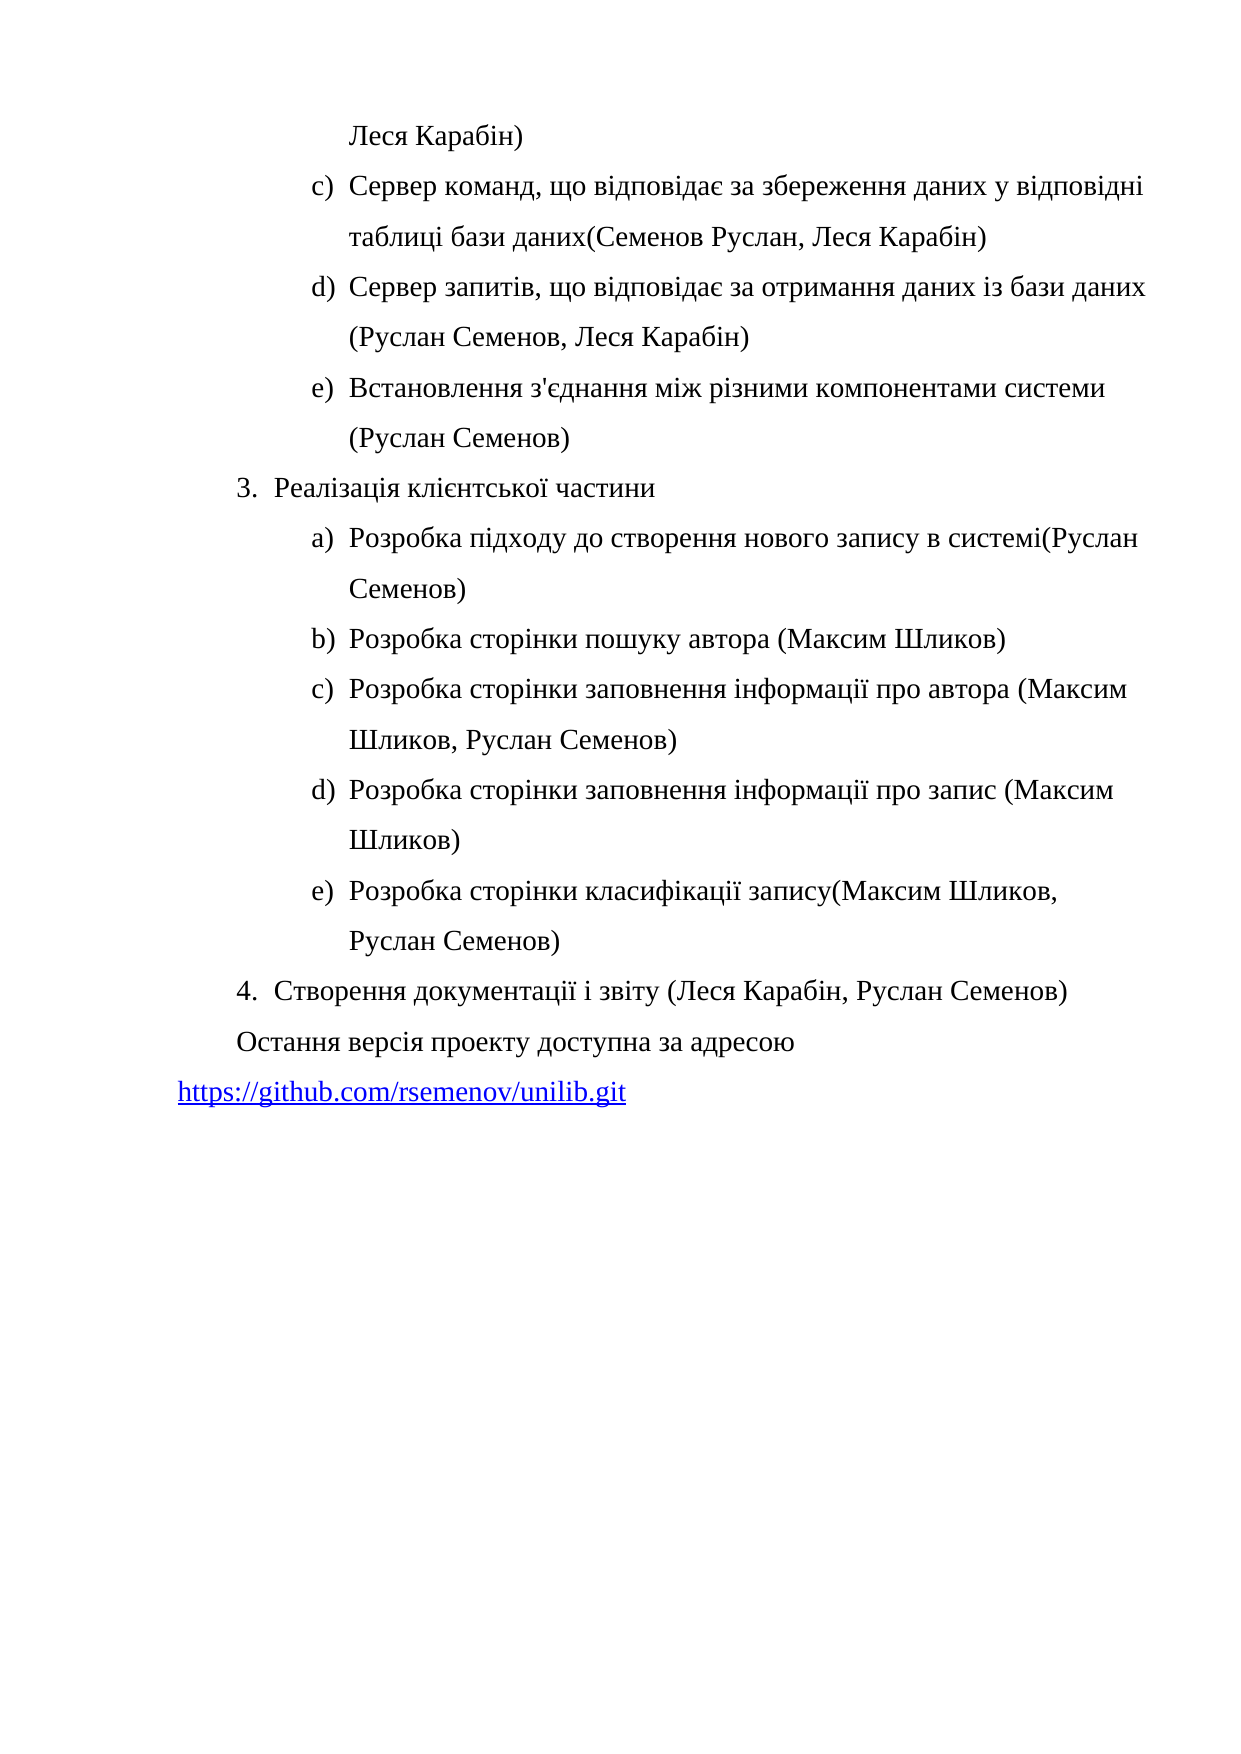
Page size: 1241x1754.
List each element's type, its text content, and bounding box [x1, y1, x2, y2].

list Сервер команд, що відповідає за збереження даних у відповідні таблиці бази даних(Семенов Руслан, Леся Карабін) [311, 168, 1152, 252]
list Встановлення з'єднання між різними компонентами системи (Руслан Семенов) [311, 370, 1152, 453]
list Розробка сторінки заповнення інформації про запис (Максим Шликов) [311, 772, 1152, 856]
list Розробка сторінки класифікації запису(Максим Шликов, Руслан Семенов) [311, 873, 1152, 957]
list Розробка підходу до створення нового запису в системі(Руслан Семенов) [311, 521, 1152, 604]
list Сервер запитів, що відповідає за отримання даних із бази даних (Руслан Семенов, Леся Карабін) [311, 269, 1152, 353]
list Реалізація клієнтської частини [236, 470, 1152, 504]
list Остання версія проекту доступна за адресою https://github.com/rsemenov/unilib.git [177, 1024, 1152, 1108]
list Розробка сторінки заповнення інформації про автора (Максим Шликов, Руслан Семенов) [311, 672, 1152, 755]
list Створення документації і звіту (Леся Карабін, Руслан Семенов) [236, 973, 1152, 1007]
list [311, 118, 1152, 152]
list Розробка сторінки пошуку автора (Максим Шликов) [311, 621, 1152, 655]
